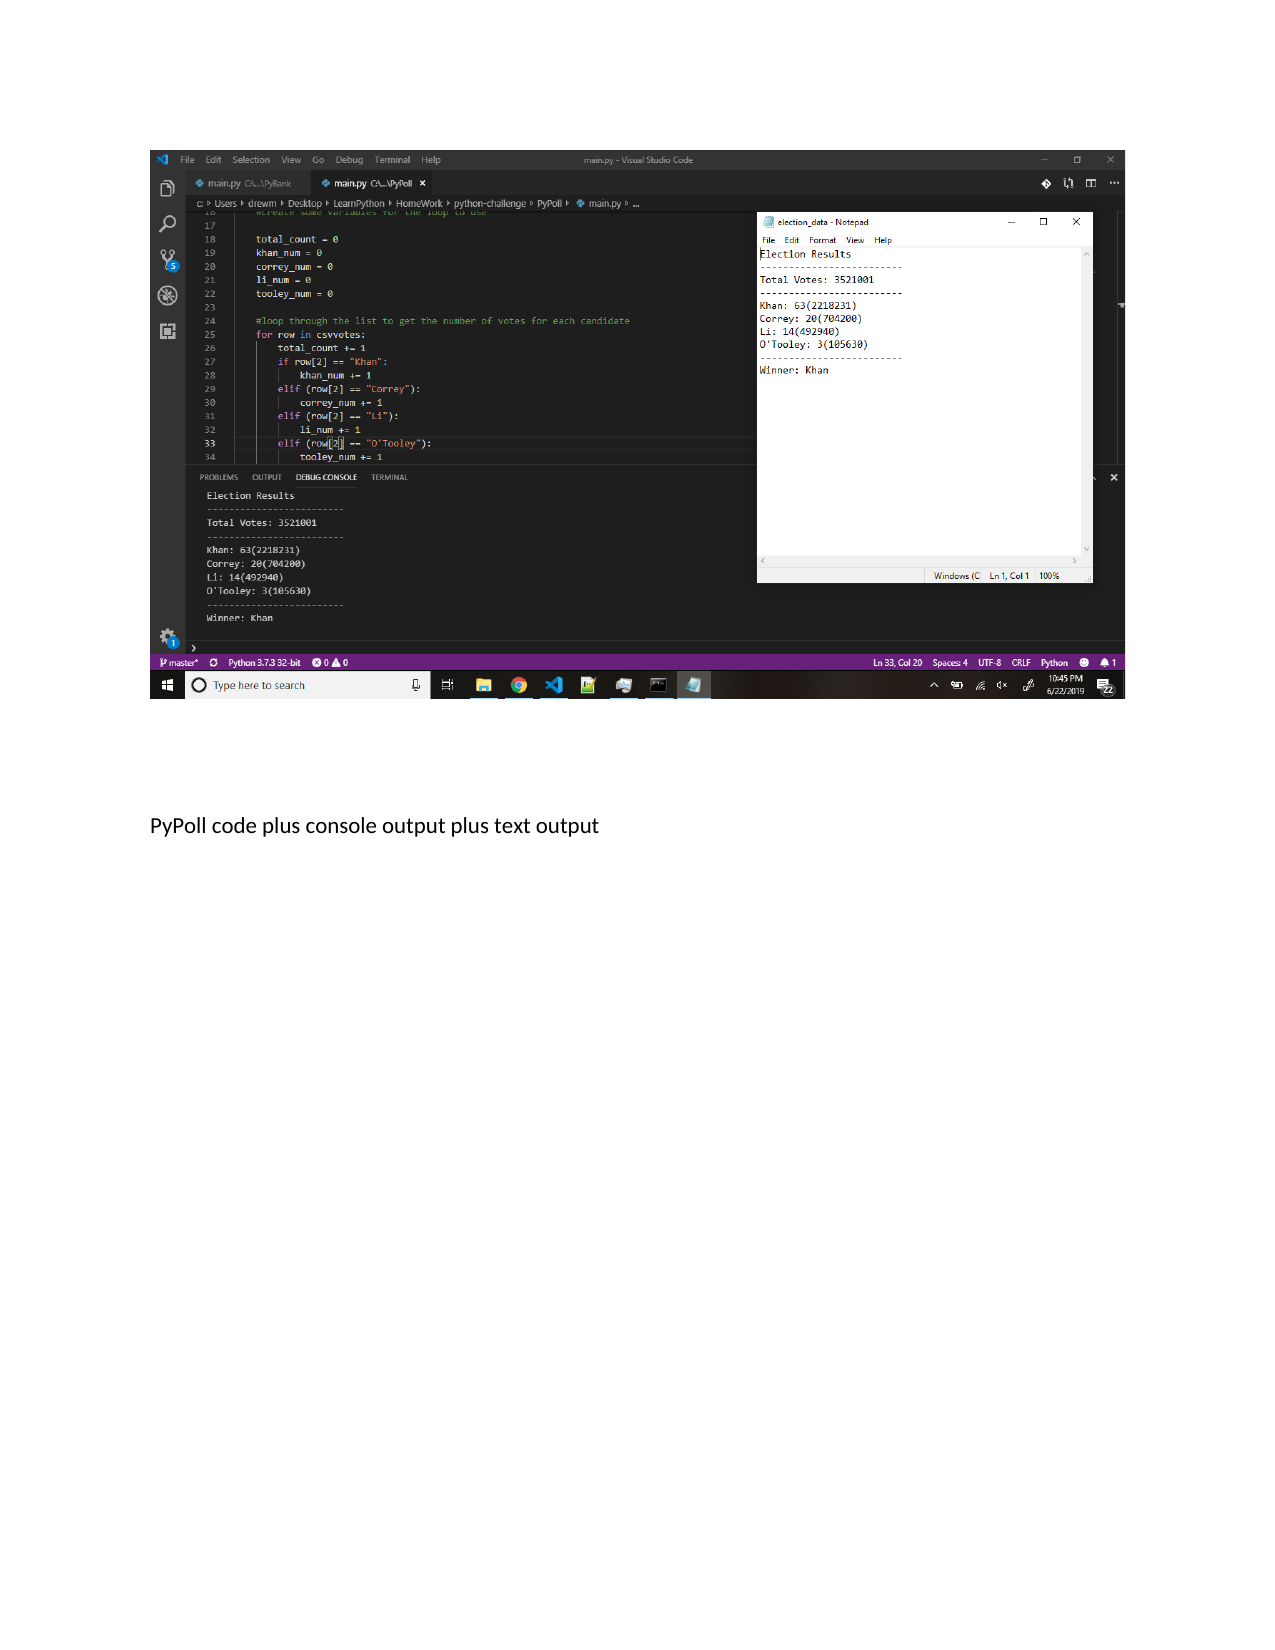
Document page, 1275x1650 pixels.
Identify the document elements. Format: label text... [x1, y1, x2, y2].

text PyPoll code plus console output plus text output [150, 811, 1125, 839]
picture [150, 150, 1125, 699]
